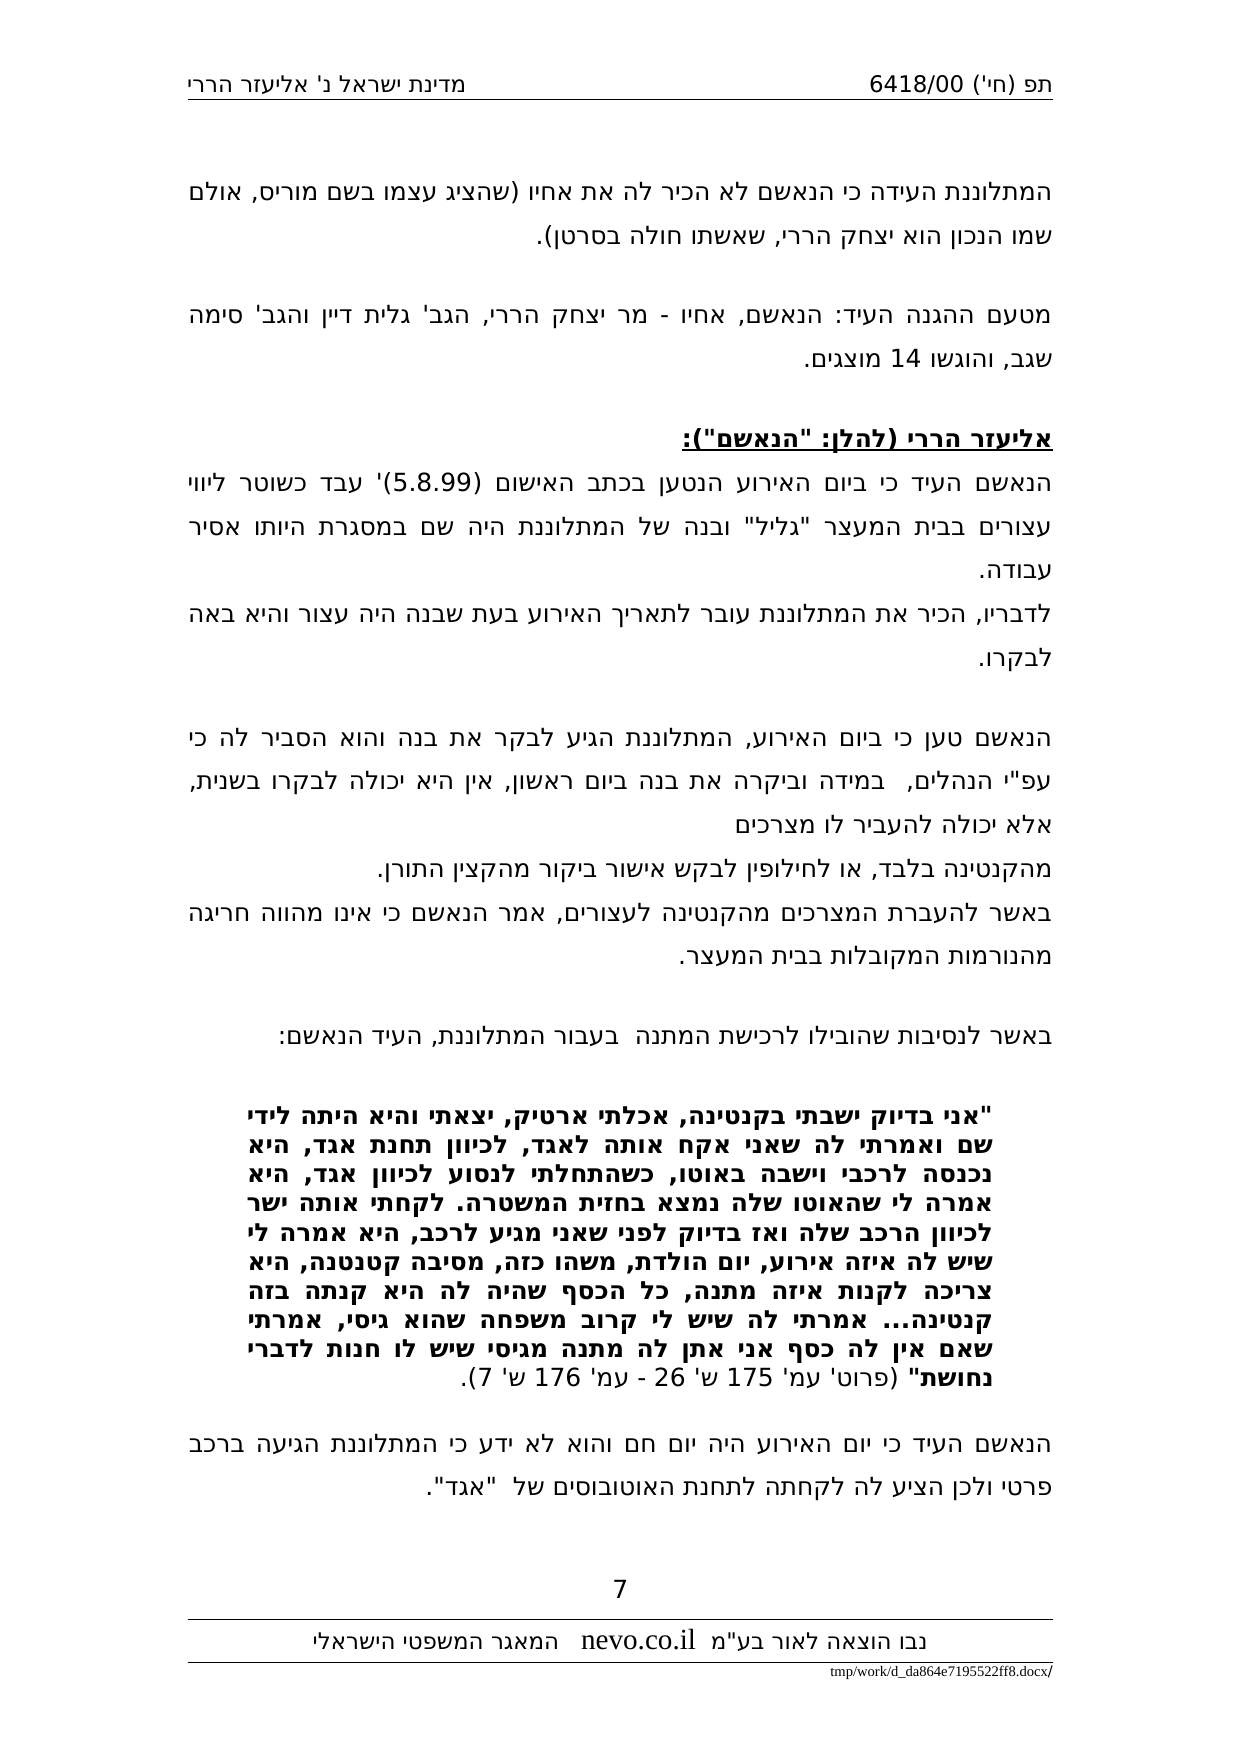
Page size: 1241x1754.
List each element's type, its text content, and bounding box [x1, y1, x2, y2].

text אליעזר הררי (להלן: "הנאשם"): [187, 424, 1053, 453]
text מהקנטינה בלבד, או לחילופין לבקש אישור ביקור מהקצין התורן. [187, 854, 1053, 883]
text הנאשם העיד כי יום האירוע היה יום חם והוא לא ידע כי המתלוננת הגיעה ברכב פרטי ולכן הציע לה לקחתה לתחנת האוטובוסים של "אגד". [187, 1429, 1053, 1502]
text מטעם ההגנה העיד: הנאשם, אחיו - מר יצחק הררי, הגב' גלית דיין והגב' סימה שגב, והוגשו 14 מוצגים. [187, 301, 1053, 374]
text לדבריו, הכיר את המתלוננת עובר לתאריך האירוע בעת שבנה היה עצור והיא באה לבקרו. [187, 599, 1053, 672]
text הנאשם העיד כי ביום האירוע הנטען בכתב האישום (5.8.99)' עבד כשוטר ליווי עצורים בבית המעצר "גליל" ובנה של המתלוננת היה שם במסגרת היותו אסיר עבודה. [187, 468, 1053, 585]
text "אני בדיוק ישבתי בקנטינה, אכלתי ארטיק, יצאתי והיא היתה לידי שם ואמרתי לה שאני אקח אותה לאגד, לכיוון תחנת אגד, היא נכנסה לרכבי וישבה באוטו, כשהתחלתי לנסוע לכיוון אגד, היא אמרה לי שהאוטו שלה נמצא בחזית המשטרה. לקחתי אותה ישר לכיוון הרכב שלה ואז בדיוק לפני שאני מגיע לרכב, היא אמרה לי שיש לה איזה אירוע, יום הולדת, משהו כזה, מסיבה קטנטנה, היא צריכה לקנות איזה מתנה, כל הכסף שהיה לה היא קנתה בזה קנטינה... אמרתי לה שיש לי קרוב משפחה שהוא גיסי, אמרתי שאם אין לה כסף אני אתן לה מתנה מגיסי שיש לו חנות לדברי נחושת" (פרוט' עמ' 175 ש' 26 - עמ' 176 ש' 7). [247, 1101, 994, 1393]
text באשר לנסיבות שהובילו לרכישת המתנה בעבור המתלוננת, העיד הנאשם: [187, 1021, 1053, 1051]
text המתלוננת העידה כי הנאשם לא הכיר לה את אחיו (שהציג עצמו בשם מוריס, אולם שמו הנכון הוא יצחק הררי, שאשתו חולה בסרטן). [187, 177, 1053, 250]
text הנאשם טען כי ביום האירוע, המתלוננת הגיע לבקר את בנה והוא הסביר לה כי עפ"י הנהלים, במידה וביקרה את בנה ביום ראשון, אין היא יכולה לבקרו בשנית, אלא יכולה להעביר לו מצרכים [187, 723, 1053, 839]
text באשר להעברת המצרכים מהקנטינה לעצורים, אמר הנאשם כי אינו מהווה חריגה מהנורמות המקובלות בבית המעצר. [187, 898, 1053, 971]
